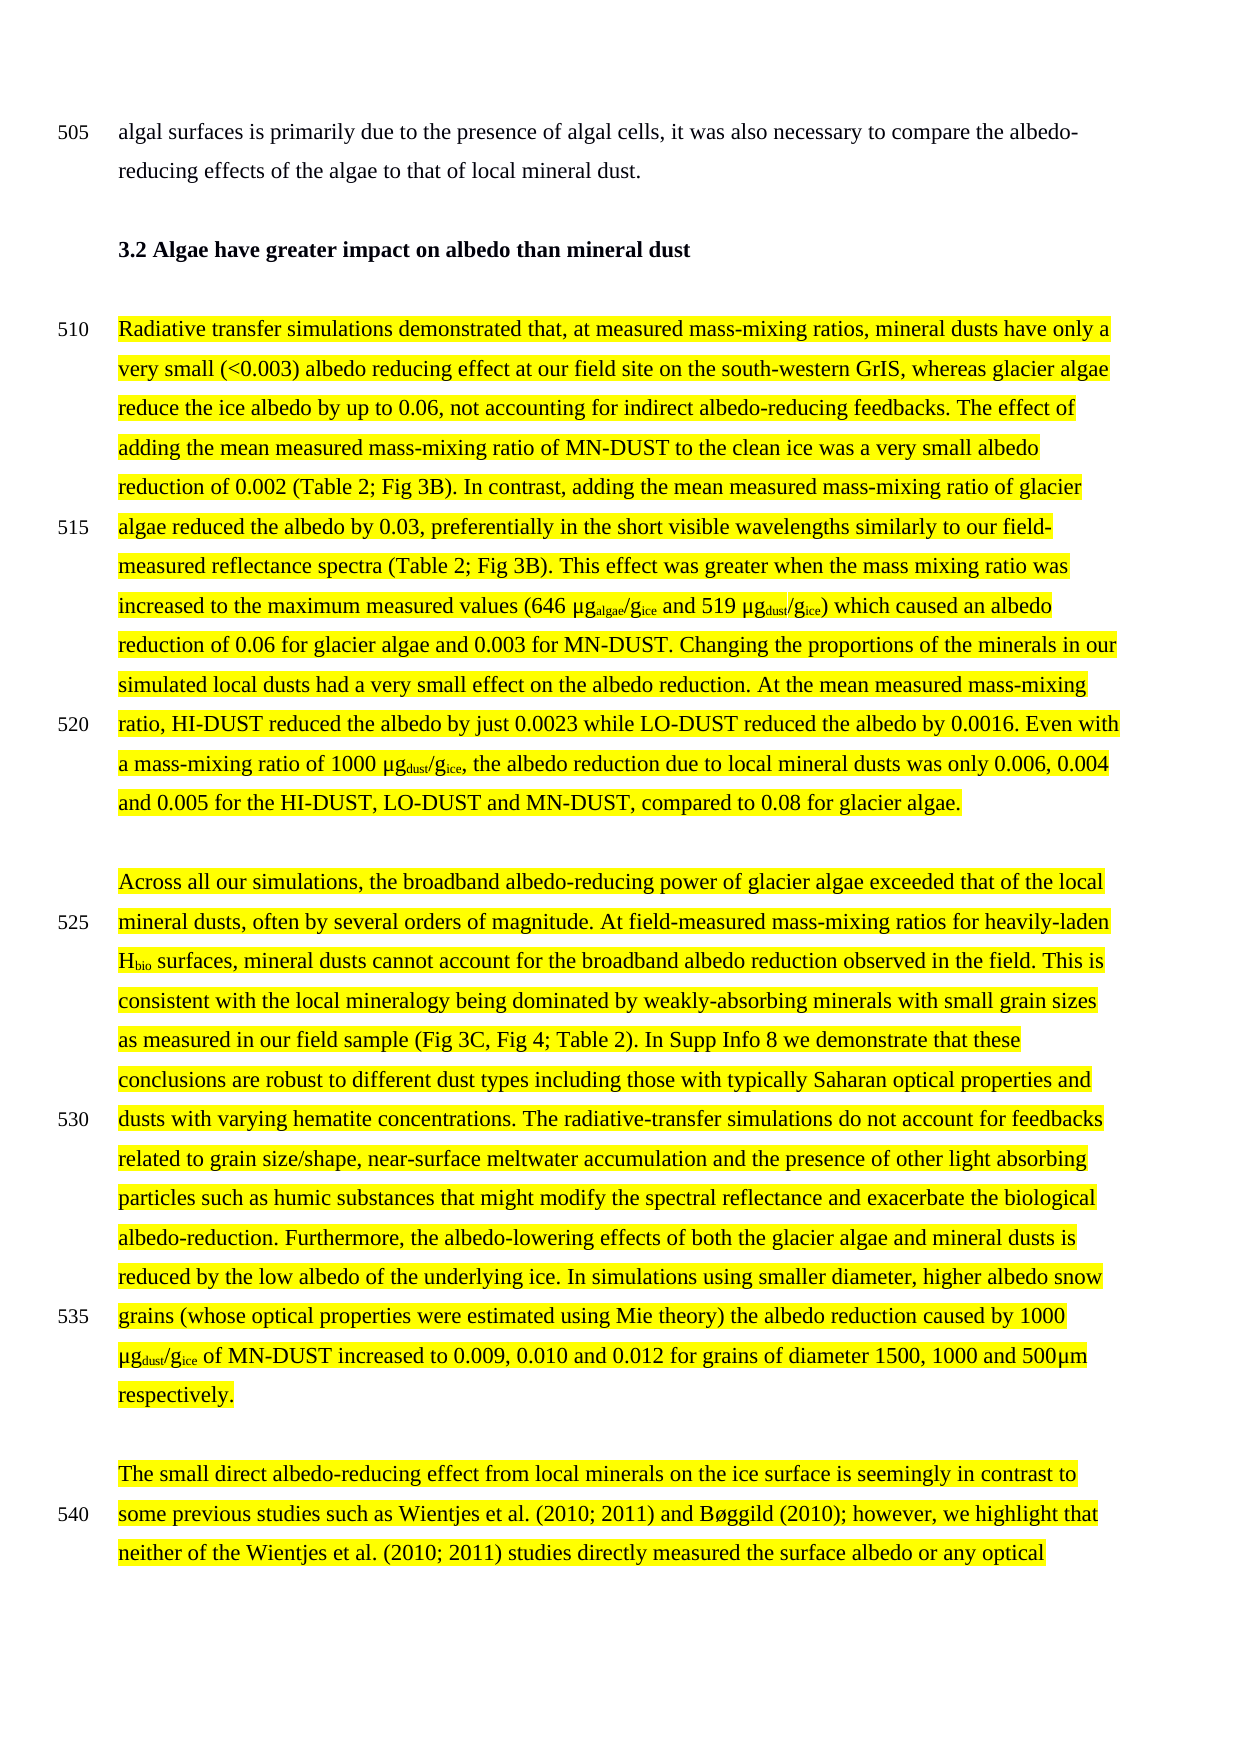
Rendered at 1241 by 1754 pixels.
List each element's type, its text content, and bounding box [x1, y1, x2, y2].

text Across all our simulations, the broadband albedo-reducing power of glacier algae exceeded that of the local mineral dusts, often by several orders of magnitude. At field-measured mass-mixing ratios for heavily-laden Hbio surfaces, mineral dusts cannot account for the broadband albedo reduction observed in the field. This is consistent with the local mineralogy being dominated by weakly-absorbing minerals with small grain sizes as measured in our field sample (Fig 3C, Fig 4; Table 2). In Supp Info 8 we demonstrate that these conclusions are robust to different dust types including those with typically Saharan optical properties and dusts with varying hematite concentrations. The radiative-transfer simulations do not account for feedbacks related to grain size/shape, near-surface meltwater accumulation and the presence of other light absorbing particles such as humic substances that might modify the spectral reflectance and exacerbate the biological albedo-reduction. Furthermore, the albedo-lowering effects of both the glacier algae and mineral dusts is reduced by the low albedo of the underlying ice. In simulations using smaller diameter, higher albedo snow grains (whose optical properties were estimated using Mie theory) the albedo reduction caused by 1000 μgdust/gice of MN-DUST increased to 0.009, 0.010 and 0.012 for grains of diameter 1500, 1000 and 500μm respectively. [118, 868, 1122, 1408]
text Radiative transfer simulations demonstrated that, at measured mass-mixing ratios, mineral dusts have only a very small (<0.003) albedo reducing effect at our field site on the south-western GrIS, whereas glacier algae reduce the ice albedo by up to 0.06, not accounting for indirect albedo-reducing feedbacks. The effect of adding the mean measured mass-mixing ratio of MN-DUST to the clean ice was a very small albedo reduction of 0.002 (Table 2; Fig 3B). In contrast, adding the mean measured mass-mixing ratio of glacier algae reduced the albedo by 0.03, preferentially in the short visible wavelengths similarly to our field-measured reflectance spectra (Table 2; Fig 3B). This effect was greater when the mass mixing ratio was increased to the maximum measured values (646 μgalgae/gice and 519 μgdust/gice) which caused an albedo reduction of 0.06 for glacier algae and 0.003 for MN-DUST. Changing the proportions of the minerals in our simulated local dusts had a very small effect on the albedo reduction. At the mean measured mass-mixing ratio, HI-DUST reduced the albedo by just 0.0023 while LO-DUST reduced the albedo by 0.0016. Even with a mass-mixing ratio of 1000 μgdust/gice, the albedo reduction due to local mineral dusts was only 0.006, 0.004 and 0.005 for the HI-DUST, LO-DUST and MN-DUST, compared to 0.08 for glacier algae. [118, 316, 1122, 816]
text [118, 1460, 1122, 1566]
text 3.2 Algae have greater impact on albedo than mineral dust [118, 237, 1122, 263]
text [118, 118, 1122, 184]
